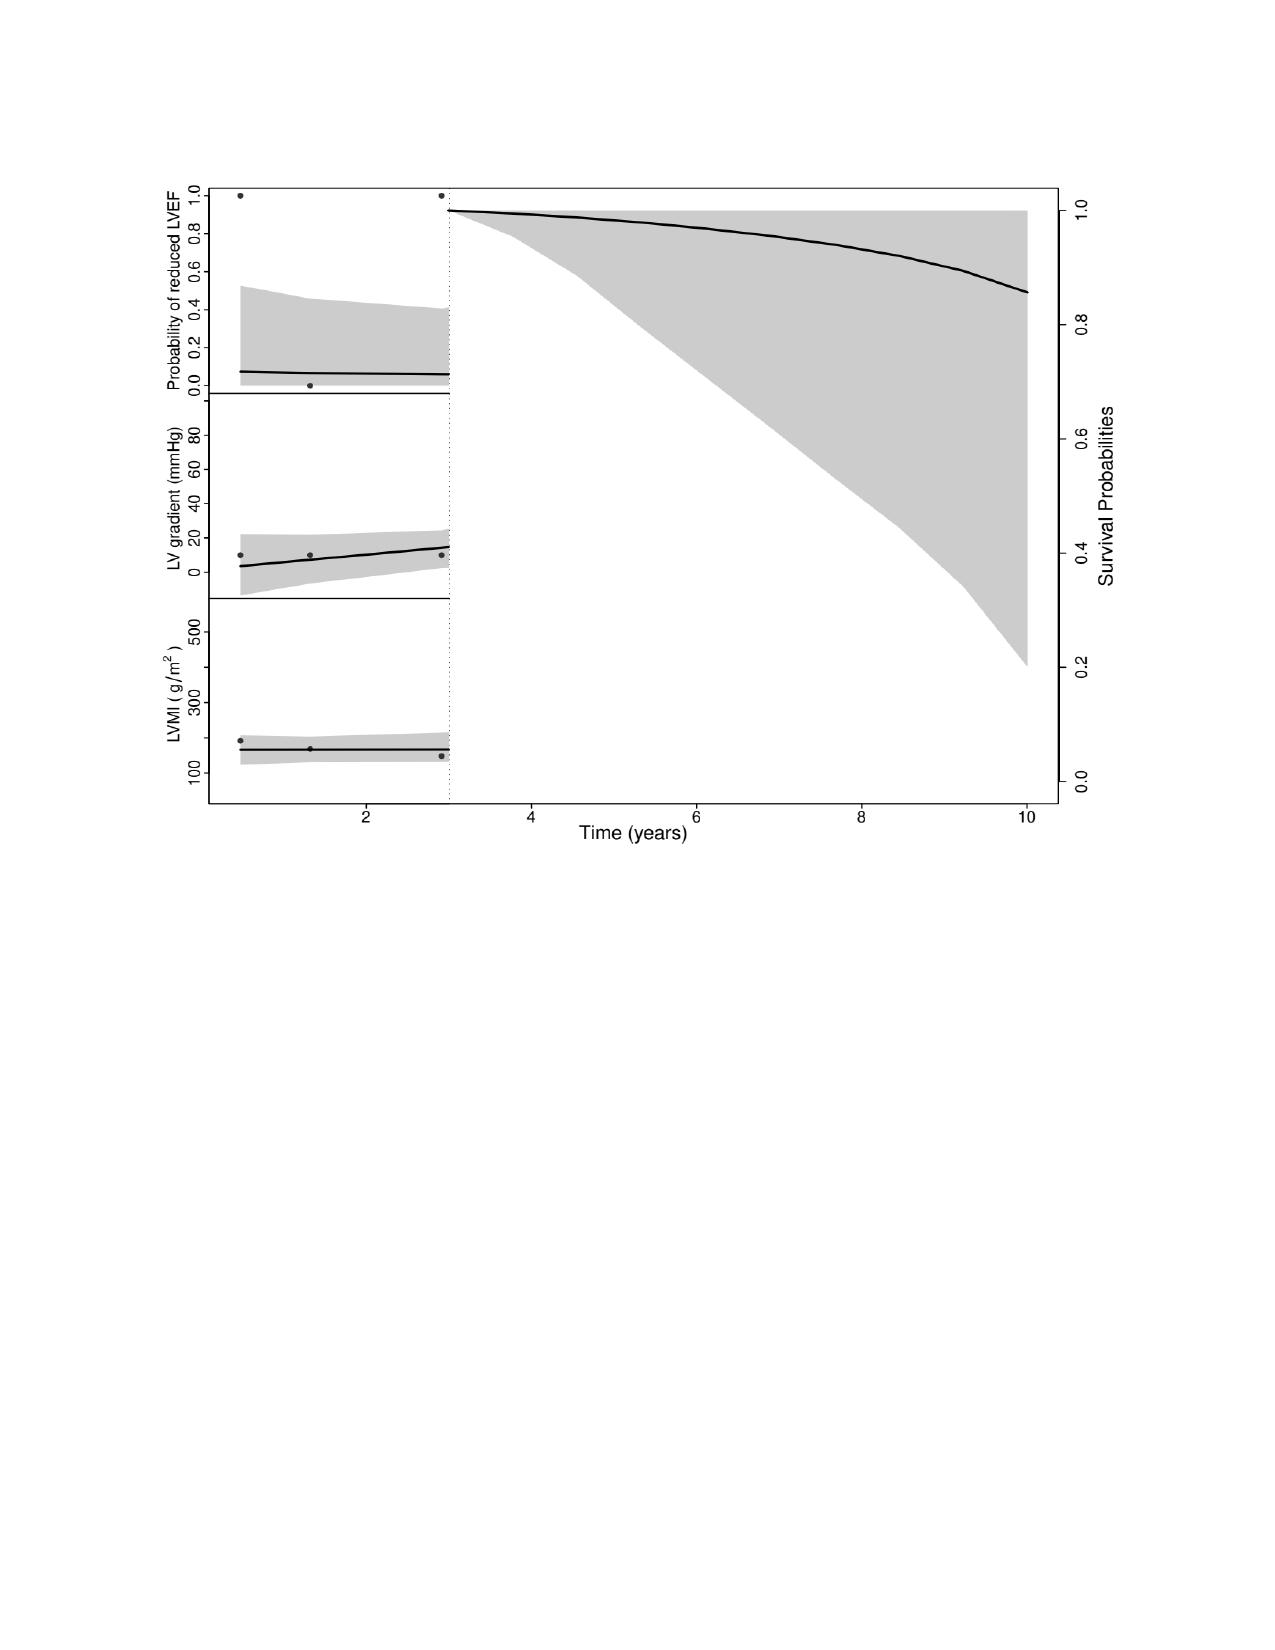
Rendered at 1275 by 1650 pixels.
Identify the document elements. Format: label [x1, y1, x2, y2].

picture [150, 180, 1125, 847]
